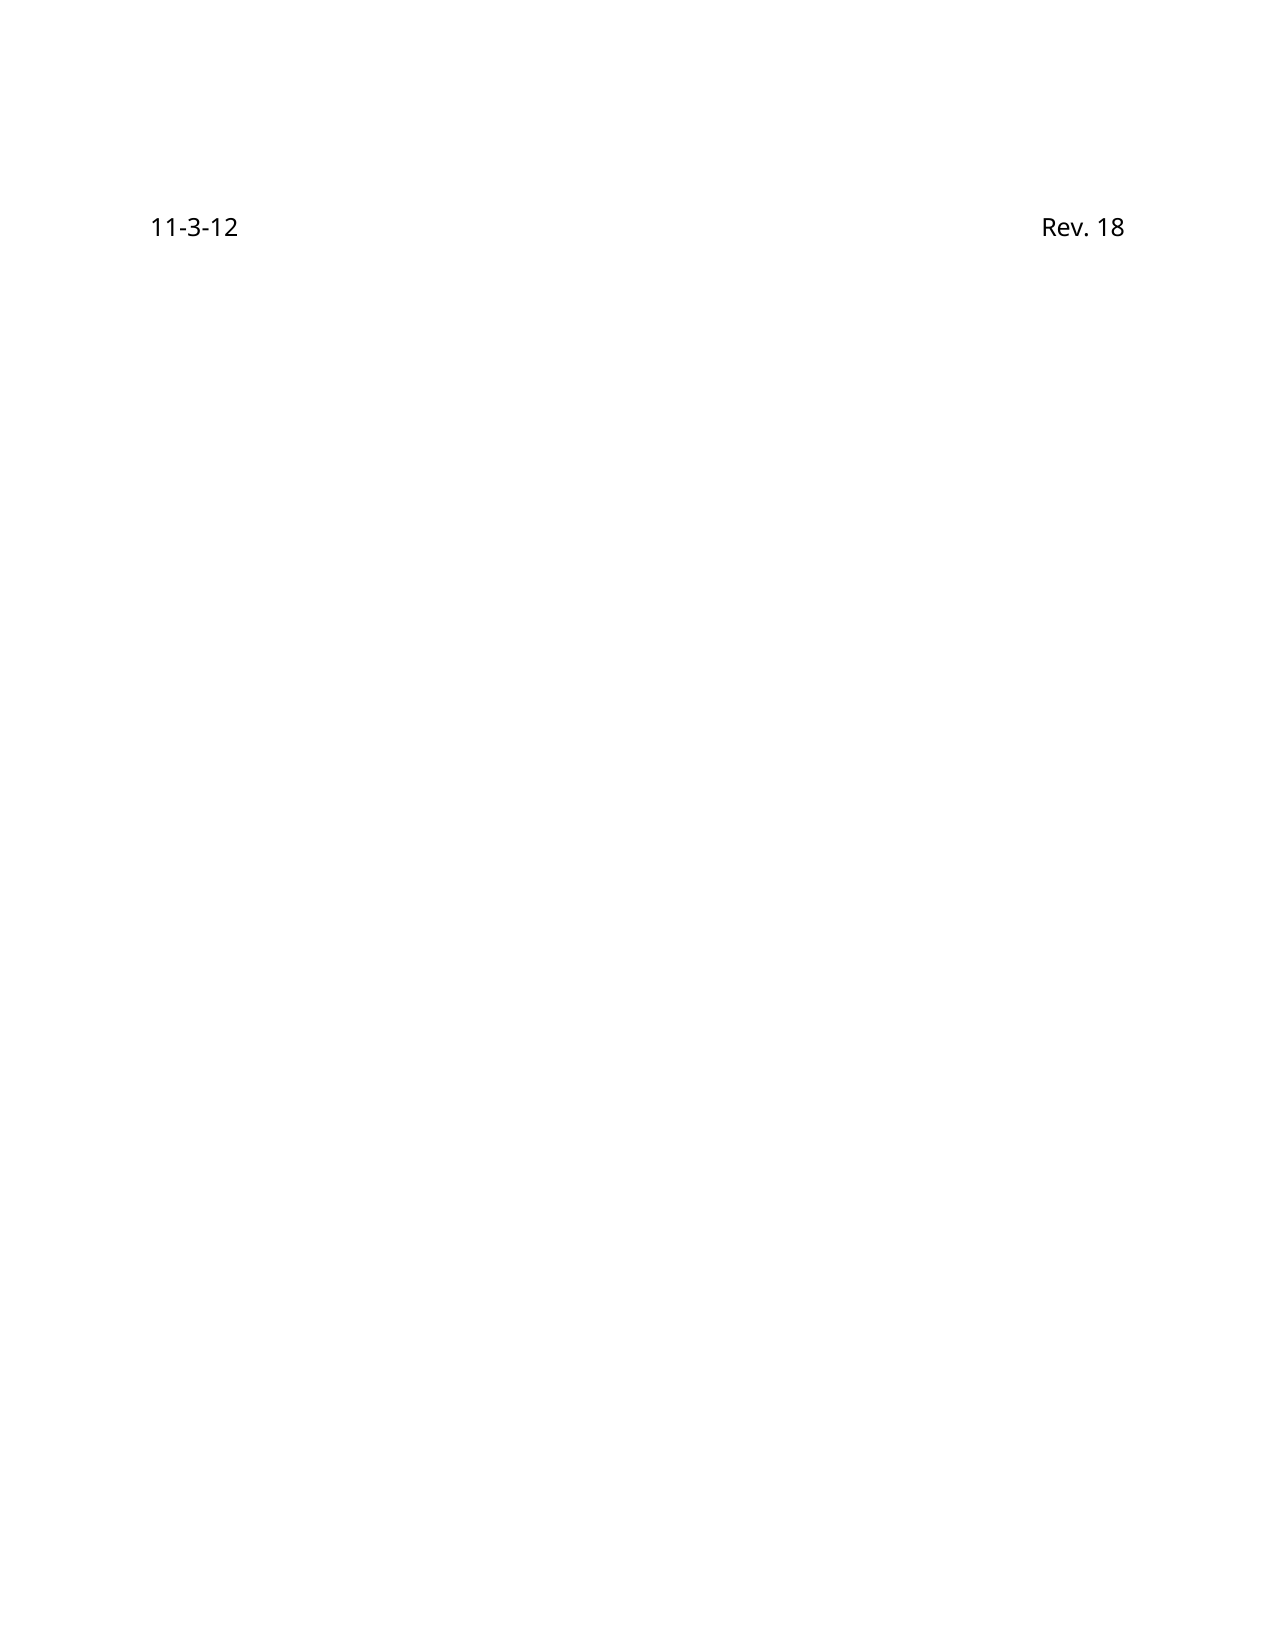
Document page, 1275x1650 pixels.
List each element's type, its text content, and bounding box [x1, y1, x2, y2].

text 11-3-12 Rev. 18 [150, 214, 1125, 241]
